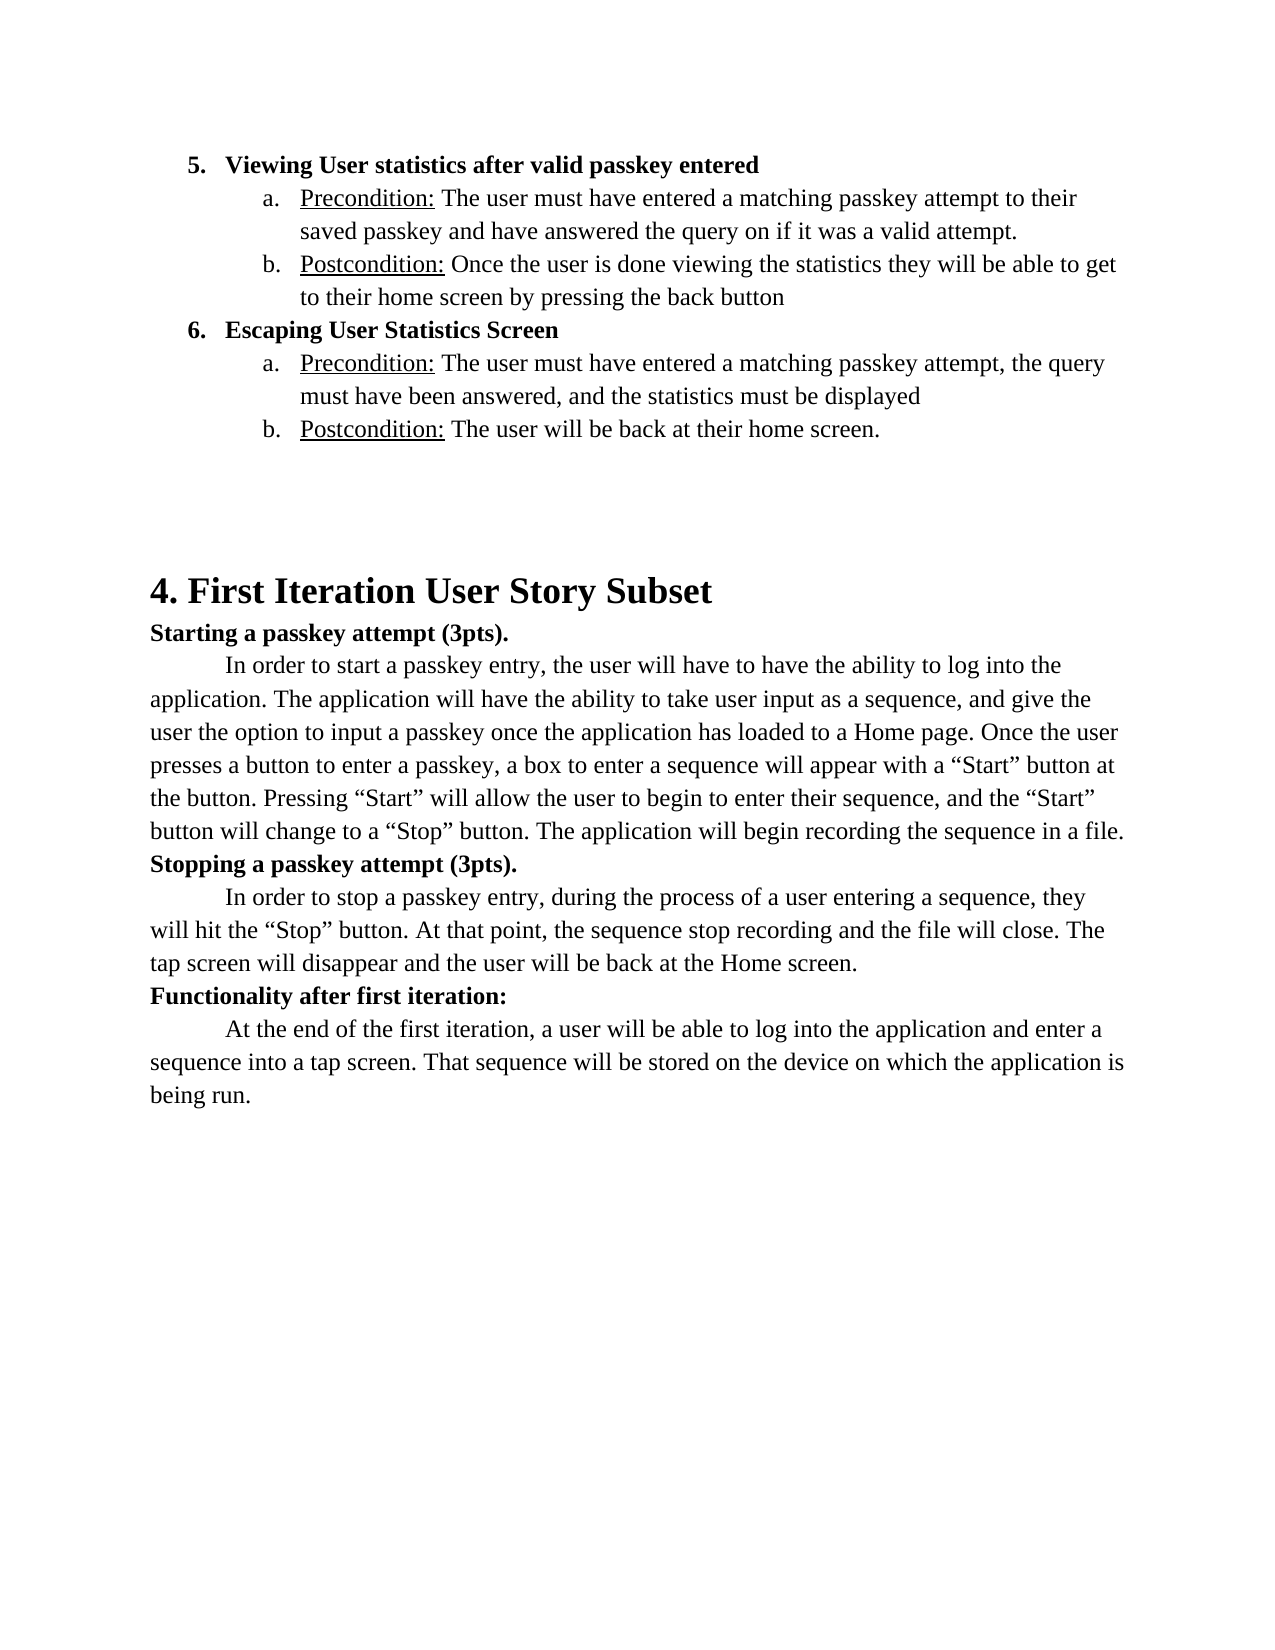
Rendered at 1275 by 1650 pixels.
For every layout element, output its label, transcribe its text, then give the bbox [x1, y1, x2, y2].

text In order to stop a passkey entry, during the process of a user entering a sequence, they will hit the “Stop” button. At that point, the sequence stop recording and the file will close. The tap screen will disappear and the user will be back at the Home screen. [150, 882, 1125, 977]
text Functionality after first iteration: [150, 981, 1125, 1009]
text Stopping a passkey attempt (3pts). [150, 849, 1125, 877]
list Escaping User Statistics Screen [187, 315, 1125, 344]
list Postcondition: The user will be back at their home screen. [262, 414, 1125, 443]
list Viewing User statistics after valid passkey entered [187, 150, 1125, 179]
text At the end of the first iteration, a user will be able to log into the application and enter a sequence into a tap screen. That sequence will be stored on the device on which the application is being run. [150, 1014, 1125, 1109]
list Precondition: The user must have entered a matching passkey attempt to their saved passkey and have answered the query on if it was a valid attempt. [262, 183, 1125, 245]
text In order to start a passkey entry, the user will have to have the ability to log into the application. The application will have the ability to take user input as a sequence, and give the user the option to input a passkey once the application has loaded to a Home page. Once the user presses a button to enter a passkey, a box to enter a sequence will appear with a “Start” button at the button. Pressing “Start” will allow the user to begin to enter their sequence, and the “Start” button will change to a “Stop” button. The application will begin recording the sequence in a file. [150, 651, 1125, 844]
text 4. First Iteration User Story Subset [150, 568, 1125, 611]
list Postcondition: Once the user is done viewing the statistics they will be able to get to their home screen by pressing the back button [262, 249, 1125, 311]
list Precondition: The user must have entered a matching passkey attempt, the query must have been answered, and the statistics must be displayed [262, 348, 1125, 410]
text Starting a passkey attempt (3pts). [150, 618, 1125, 646]
